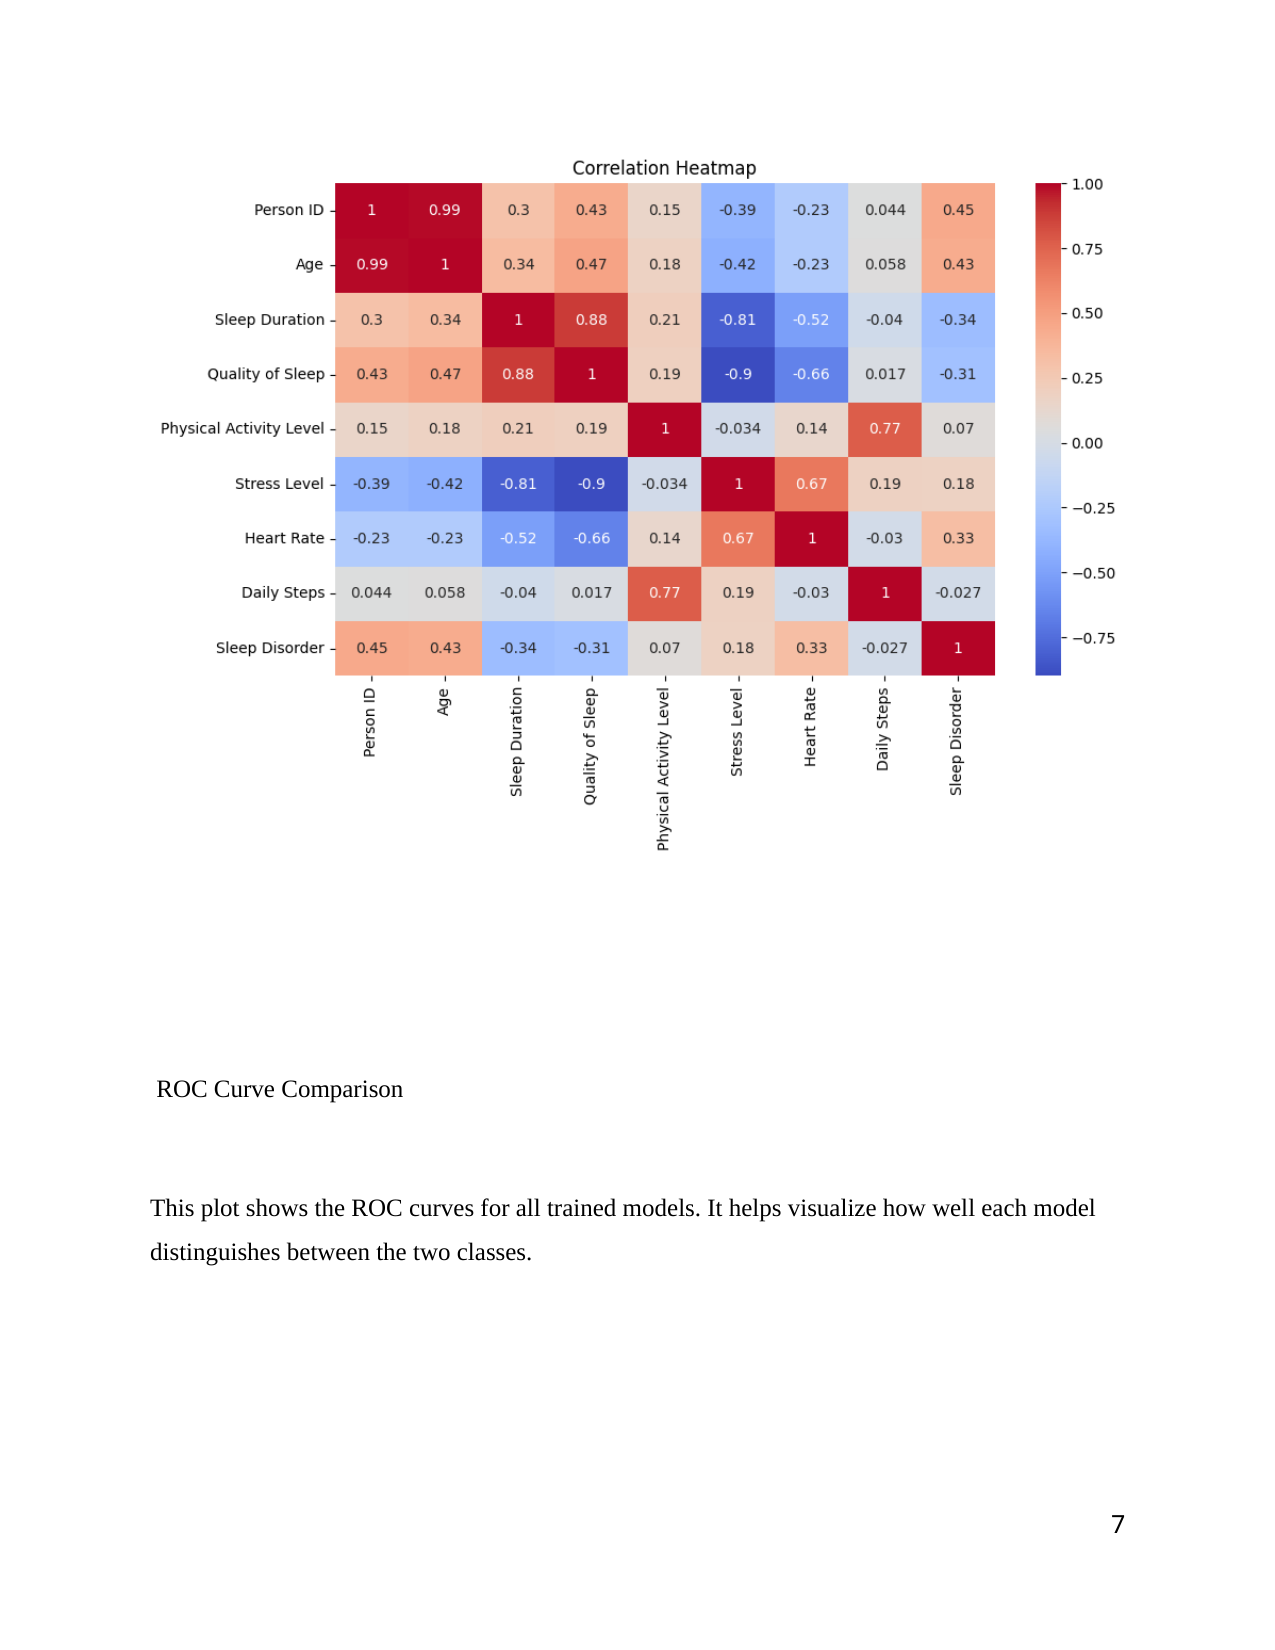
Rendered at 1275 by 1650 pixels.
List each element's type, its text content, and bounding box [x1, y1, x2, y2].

text This plot shows the ROC curves for all trained models. It helps visualize how well each model distinguishes between the two classes. [150, 1193, 1125, 1265]
picture [150, 150, 1125, 861]
text ROC Curve Comparison [150, 1074, 1125, 1103]
